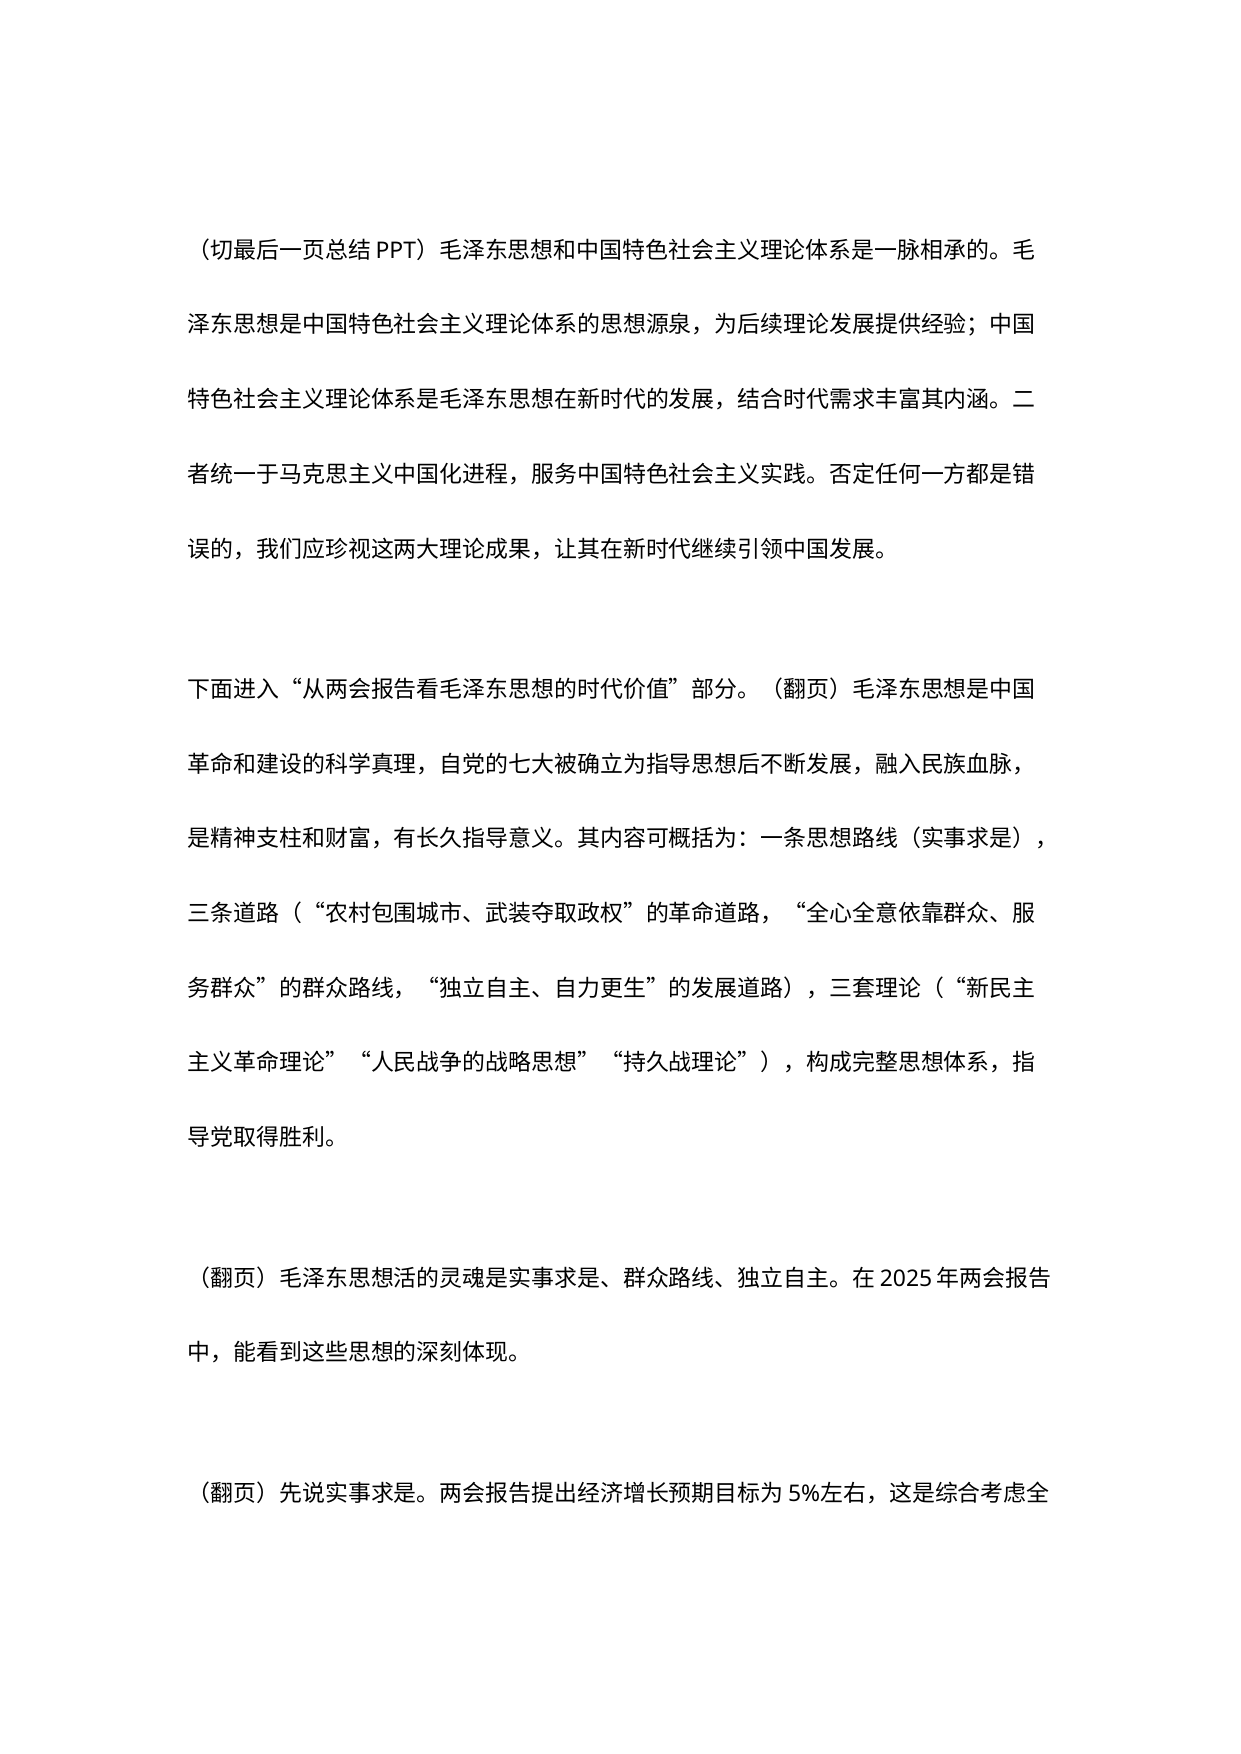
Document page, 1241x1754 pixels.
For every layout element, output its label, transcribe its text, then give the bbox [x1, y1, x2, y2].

text （切最后一页总结PPT）毛泽东思想和中国特色社会主义理论体系是一脉相承的。毛泽东思想是中国特色社会主义理论体系的思想源泉，为后续理论发展提供经验；中国特色社会主义理论体系是毛泽东思想在新时代的发展，结合时代需求丰富其内涵。二者统一于马克思主义中国化进程，服务中国特色社会主义实践。否定任何一方都是错误的，我们应珍视这两大理论成果，让其在新时代继续引领中国发展。 [187, 216, 1053, 579]
text （翻页）毛泽东思想活的灵魂是实事求是、群众路线、独立自主。在2025年两会报告中，能看到这些思想的深刻体现。 [187, 1243, 1053, 1383]
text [187, 1459, 1053, 1524]
text 下面进入“从两会报告看毛泽东思想的时代价值”部分。（翻页）毛泽东思想是中国革命和建设的科学真理，自党的七大被确立为指导思想后不断发展，融入民族血脉，是精神支柱和财富，有长久指导意义。其内容可概括为：一条思想路线（实事求是），三条道路（“农村包围城市、武装夺取政权”的革命道路，“全心全意依靠群众、服务群众”的群众路线，“独立自主、自力更生”的发展道路），三套理论（“新民主主义革命理论”“人民战争的战略思想”“持久战理论”），构成完整思想体系，指导党取得胜利。 [187, 655, 1053, 1168]
